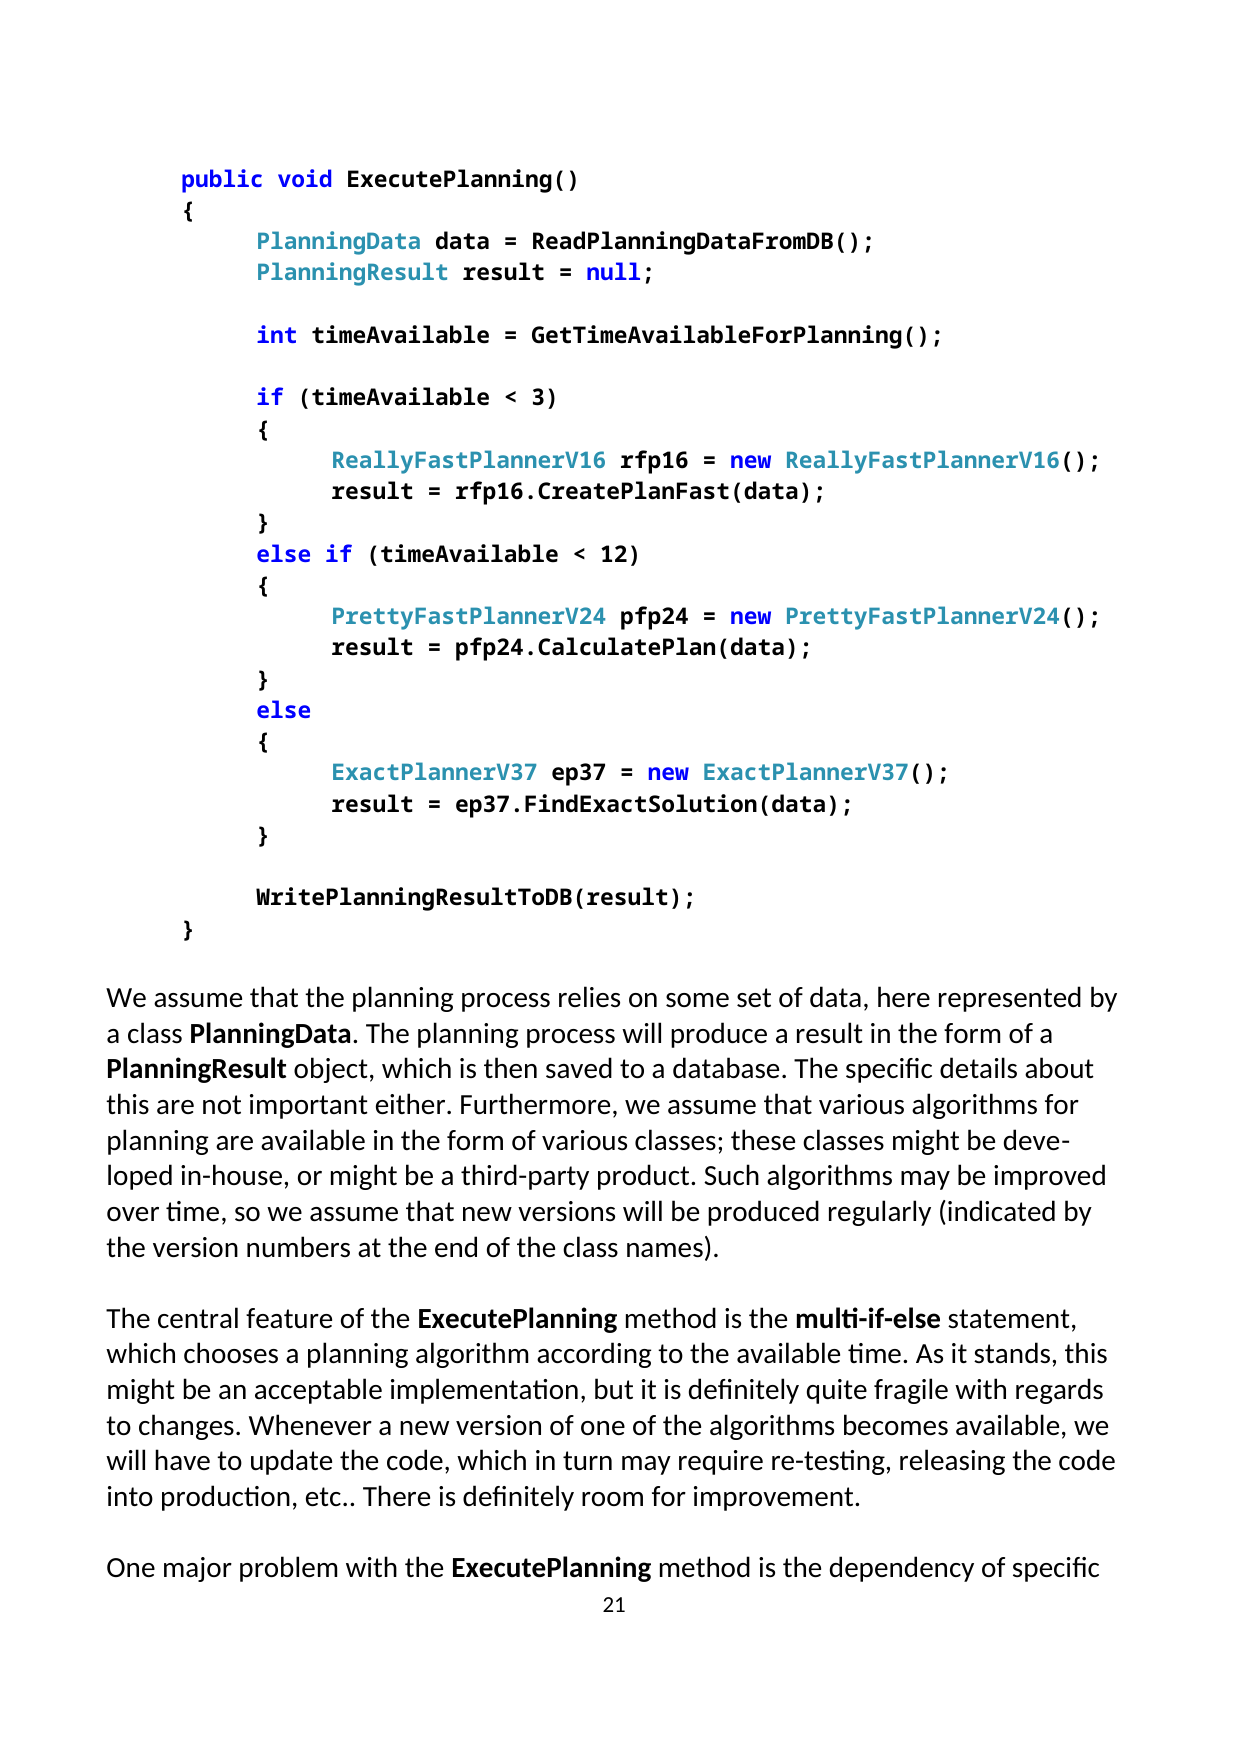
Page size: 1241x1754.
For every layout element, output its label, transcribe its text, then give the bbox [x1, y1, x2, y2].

text ReallyFastPlannerV16 rfp16 = new ReallyFastPlannerV16(); [256, 444, 1121, 475]
text We assume that the planning process relies on some set of data, here represented by a class PlanningData. The planning process will produce a result in the form of a PlanningResult object, which is then saved to a database. The specific details about this are not important either. Furthermore, we assume that various algorithms for planning are available in the form of various classes; these classes might be developed in-house, or might be a third-party product. Such algorithms may be improved over time, so we assume that new versions will be produced regularly (indicated by the version numbers at the end of the class names). [106, 979, 1121, 1264]
text ExactPlannerV37 ep37 = new ExactPlannerV37(); [256, 756, 1121, 787]
text else if (timeAvailable < 12) [181, 537, 1121, 569]
text int timeAvailable = GetTimeAvailableForPlanning(); [181, 319, 1121, 350]
text result = ep37.FindExactSolution(data); [256, 787, 1121, 819]
text result = rfp16.CreatePlanFast(data); [256, 475, 1121, 506]
text WritePlanningResultToDB(result); [181, 881, 1121, 912]
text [106, 1549, 1121, 1585]
text { [181, 569, 1121, 600]
text } [256, 506, 1121, 537]
text PlanningResult result = null; [181, 256, 1121, 287]
text { [181, 412, 1121, 444]
text } [256, 662, 1121, 694]
text public void ExecutePlanning() [106, 162, 1121, 194]
text if (timeAvailable < 3) [256, 381, 1121, 412]
text The central feature of the ExecutePlanning method is the multi-if-else statement, which chooses a planning algorithm according to the available time. As it stands, this might be an acceptable implementation, but it is definitely quite fragile with regards to changes. Whenever a new version of one of the algorithms becomes available, we will have to update the code, which in turn may require re-testing, releasing the code into production, etc.. There is definitely room for improvement. [106, 1300, 1121, 1514]
text result = pfp24.CalculatePlan(data); [256, 631, 1121, 662]
text PrettyFastPlannerV24 pfp24 = new PrettyFastPlannerV24(); [256, 600, 1121, 631]
text { [106, 194, 1121, 225]
text else [181, 694, 1121, 725]
text } [181, 819, 1121, 850]
text { [181, 725, 1121, 756]
text PlanningData data = ReadPlanningDataFromDB(); [181, 225, 1121, 256]
text } [106, 912, 1121, 944]
